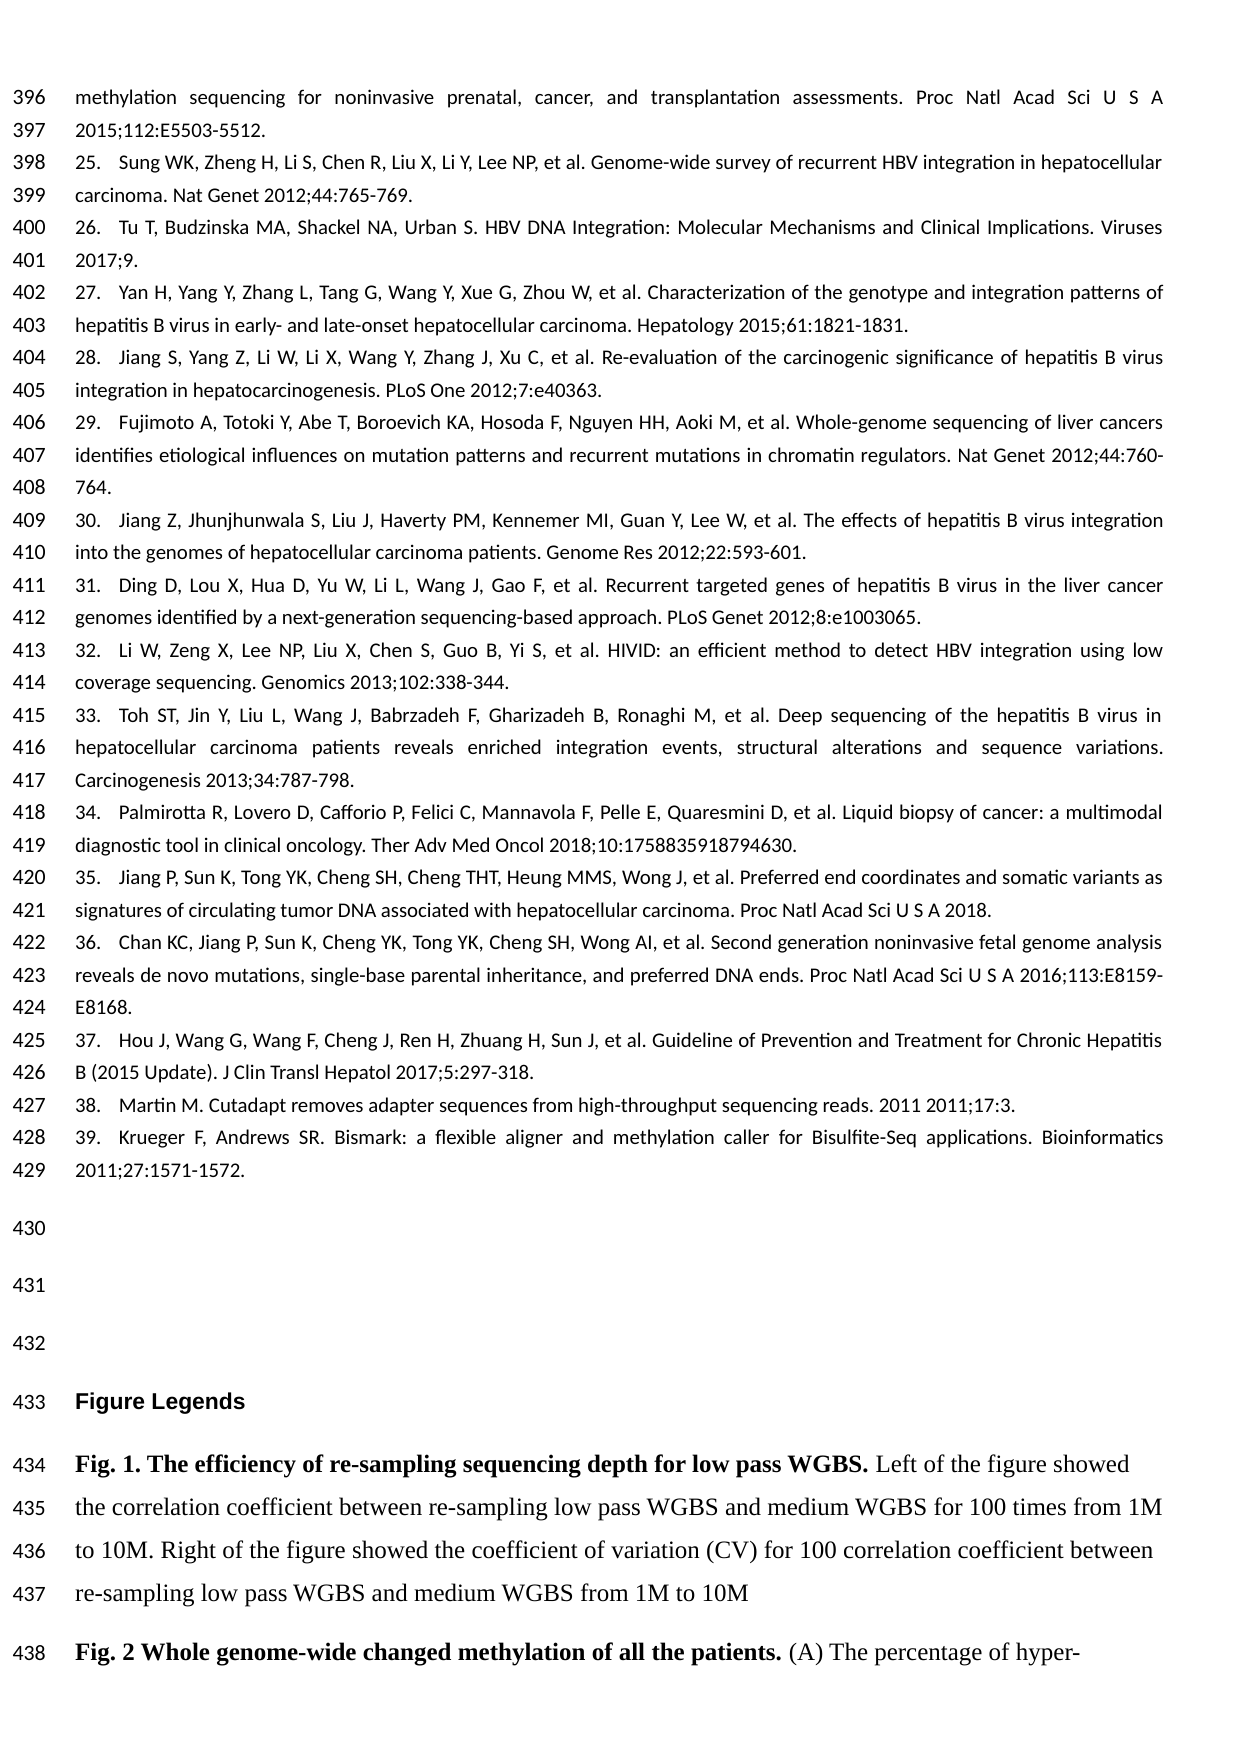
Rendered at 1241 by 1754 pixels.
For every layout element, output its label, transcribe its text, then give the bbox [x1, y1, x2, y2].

text 34. Palmirotta R, Lovero D, Cafforio P, Felici C, Mannavola F, Pelle E, Quaresmini D, et al. Liquid biopsy of cancer: a multimodal diagnostic tool in clinical oncology. Ther Adv Med Oncol 2018;10:1758835918794630. [75, 796, 1165, 861]
text 25. Sung WK, Zheng H, Li S, Chen R, Liu X, Li Y, Lee NP, et al. Genome-wide survey of recurrent HBV integration in hepatocellular carcinoma. Nat Genet 2012;44:765-769. [75, 146, 1165, 211]
text 32. Li W, Zeng X, Lee NP, Liu X, Chen S, Guo B, Yi S, et al. HIVID: an efficient method to detect HBV integration using low coverage sequencing. Genomics 2013;102:338-344. [75, 633, 1165, 698]
subtitle Figure Legends [75, 1385, 1165, 1418]
text 31. Ding D, Lou X, Hua D, Yu W, Li L, Wang J, Gao F, et al. Recurrent targeted genes of hepatitis B virus in the liver cancer genomes identified by a next-generation sequencing-based approach. PLoS Genet 2012;8:e1003065. [75, 568, 1165, 633]
text 33. Toh ST, Jin Y, Liu L, Wang J, Babrzadeh F, Gharizadeh B, Ronaghi M, et al. Deep sequencing of the hepatitis B virus in hepatocellular carcinoma patients reveals enriched integration events, structural alterations and sequence variations. Carcinogenesis 2013;34:787-798. [75, 698, 1165, 796]
text 29. Fujimoto A, Totoki Y, Abe T, Boroevich KA, Hosoda F, Nguyen HH, Aoki M, et al. Whole-genome sequencing of liver cancers identifies etiological influences on mutation patterns and recurrent mutations in chromatin regulators. Nat Genet 2012;44:760-764. [75, 406, 1165, 503]
text 38. Martin M. Cutadapt removes adapter sequences from high-throughput sequencing reads. 2011 2011;17:3. [75, 1088, 1165, 1121]
text 27. Yan H, Yang Y, Zhang L, Tang G, Wang Y, Xue G, Zhou W, et al. Characterization of the genotype and integration patterns of hepatitis B virus in early- and late-onset hepatocellular carcinoma. Hepatology 2015;61:1821-1831. [75, 276, 1165, 341]
text 37. Hou J, Wang G, Wang F, Cheng J, Ren H, Zhuang H, Sun J, et al. Guideline of Prevention and Treatment for Chronic Hepatitis B (2015 Update). J Clin Transl Hepatol 2017;5:297-318. [75, 1023, 1165, 1088]
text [75, 81, 1165, 146]
text Fig. 1. The efficiency of re-sampling sequencing depth for low pass WGBS. Left of the figure showed the correlation coefficient between re-sampling low pass WGBS and medium WGBS for 100 times from 1M to 10M. Right of the figure showed the coefficient of variation (CV) for 100 correlation coefficient between re-sampling low pass WGBS and medium WGBS from 1M to 10M [75, 1449, 1165, 1607]
text 26. Tu T, Budzinska MA, Shackel NA, Urban S. HBV DNA Integration: Molecular Mechanisms and Clinical Implications. Viruses 2017;9. [75, 211, 1165, 276]
text 39. Krueger F, Andrews SR. Bismark: a flexible aligner and methylation caller for Bisulfite-Seq applications. Bioinformatics 2011;27:1571-1572. [75, 1121, 1165, 1186]
text 35. Jiang P, Sun K, Tong YK, Cheng SH, Cheng THT, Heung MMS, Wong J, et al. Preferred end coordinates and somatic variants as signatures of circulating tumor DNA associated with hepatocellular carcinoma. Proc Natl Acad Sci U S A 2018. [75, 861, 1165, 926]
text 30. Jiang Z, Jhunjhunwala S, Liu J, Haverty PM, Kennemer MI, Guan Y, Lee W, et al. The effects of hepatitis B virus integration into the genomes of hepatocellular carcinoma patients. Genome Res 2012;22:593-601. [75, 503, 1165, 568]
text 28. Jiang S, Yang Z, Li W, Li X, Wang Y, Zhang J, Xu C, et al. Re-evaluation of the carcinogenic significance of hepatitis B virus integration in hepatocarcinogenesis. PLoS One 2012;7:e40363. [75, 341, 1165, 406]
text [75, 1637, 1165, 1666]
text 36. Chan KC, Jiang P, Sun K, Cheng YK, Tong YK, Cheng SH, Wong AI, et al. Second generation noninvasive fetal genome analysis reveals de novo mutations, single-base parental inheritance, and preferred DNA ends. Proc Natl Acad Sci U S A 2016;113:E8159-E8168. [75, 926, 1165, 1023]
